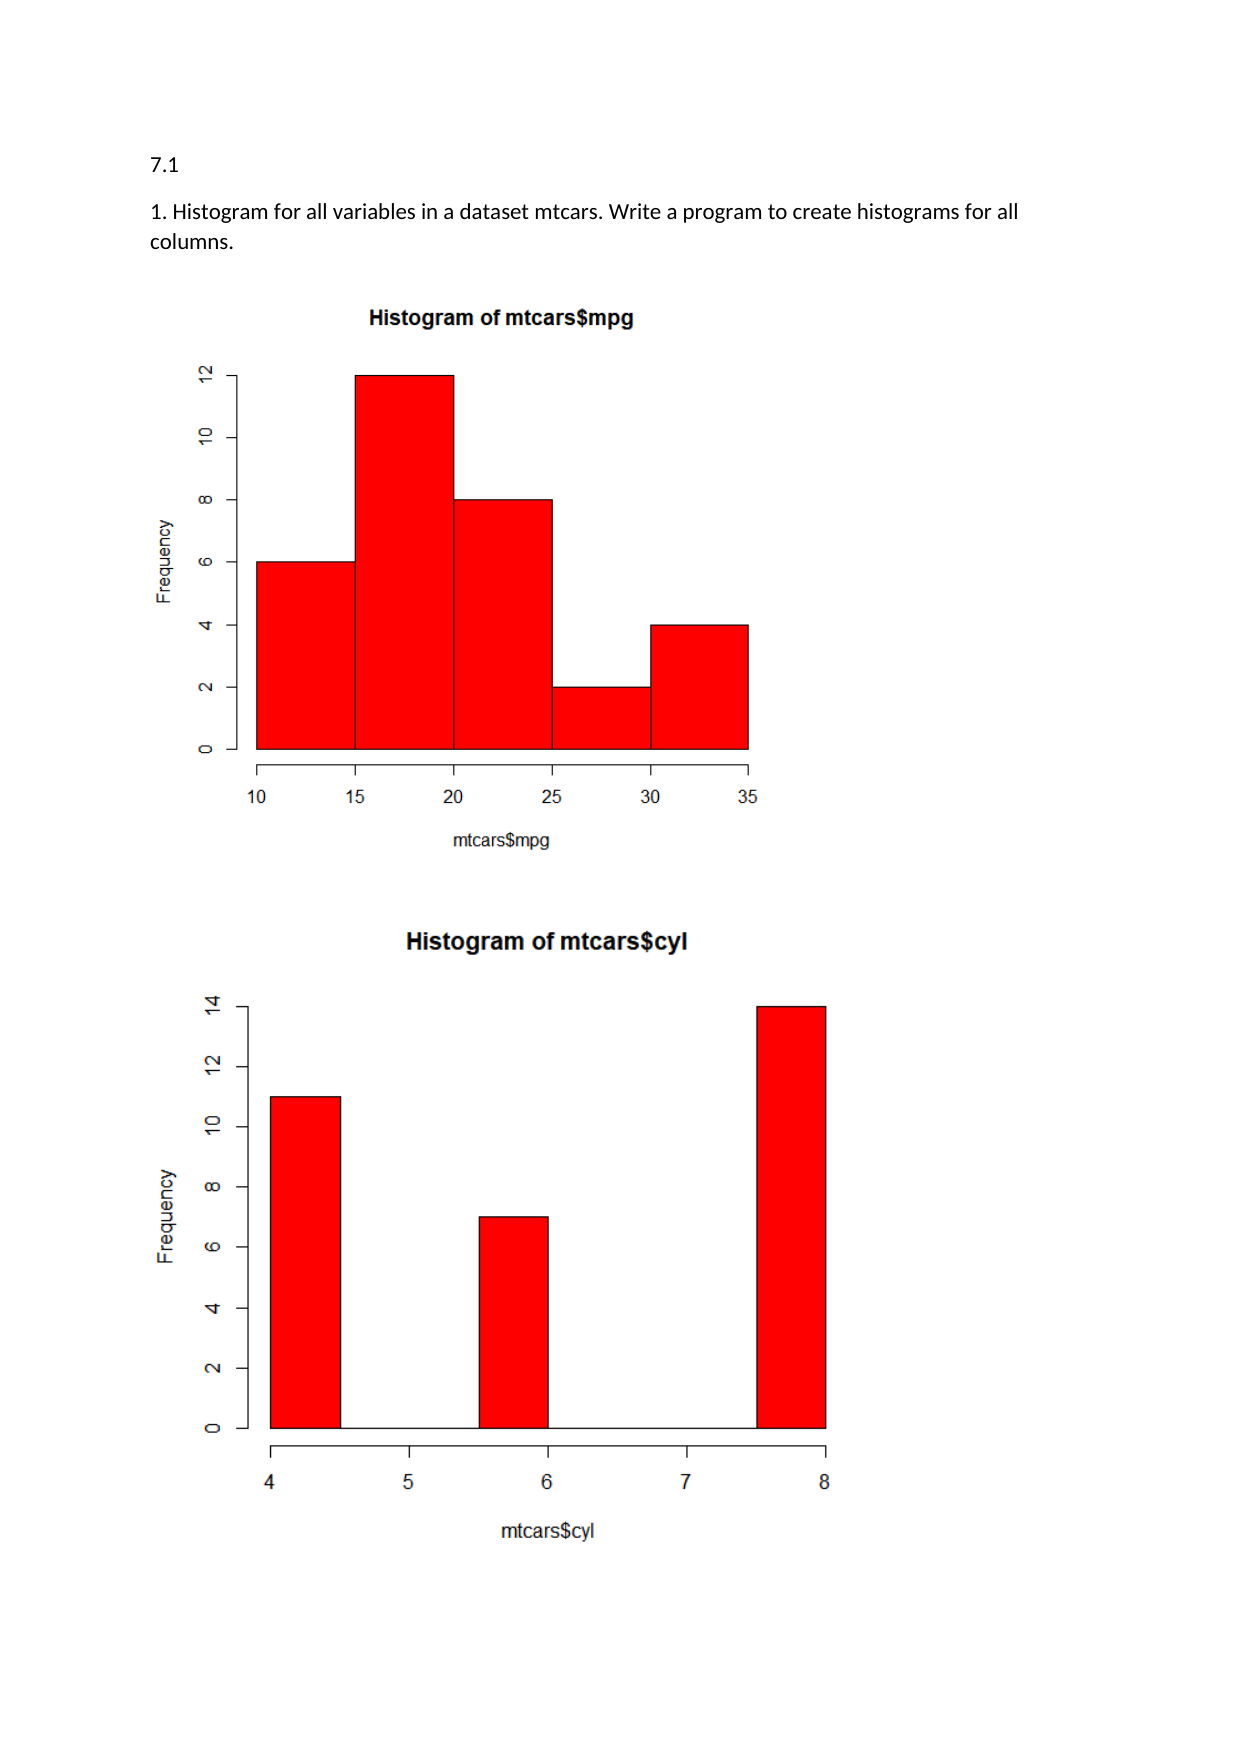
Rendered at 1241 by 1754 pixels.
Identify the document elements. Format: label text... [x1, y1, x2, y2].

text 1. Histogram for all variables in a dataset mtcars. Write a program to create histograms for all columns. [150, 197, 1090, 255]
text 7.1 [150, 150, 1090, 178]
picture [150, 273, 813, 873]
picture [150, 891, 899, 1568]
